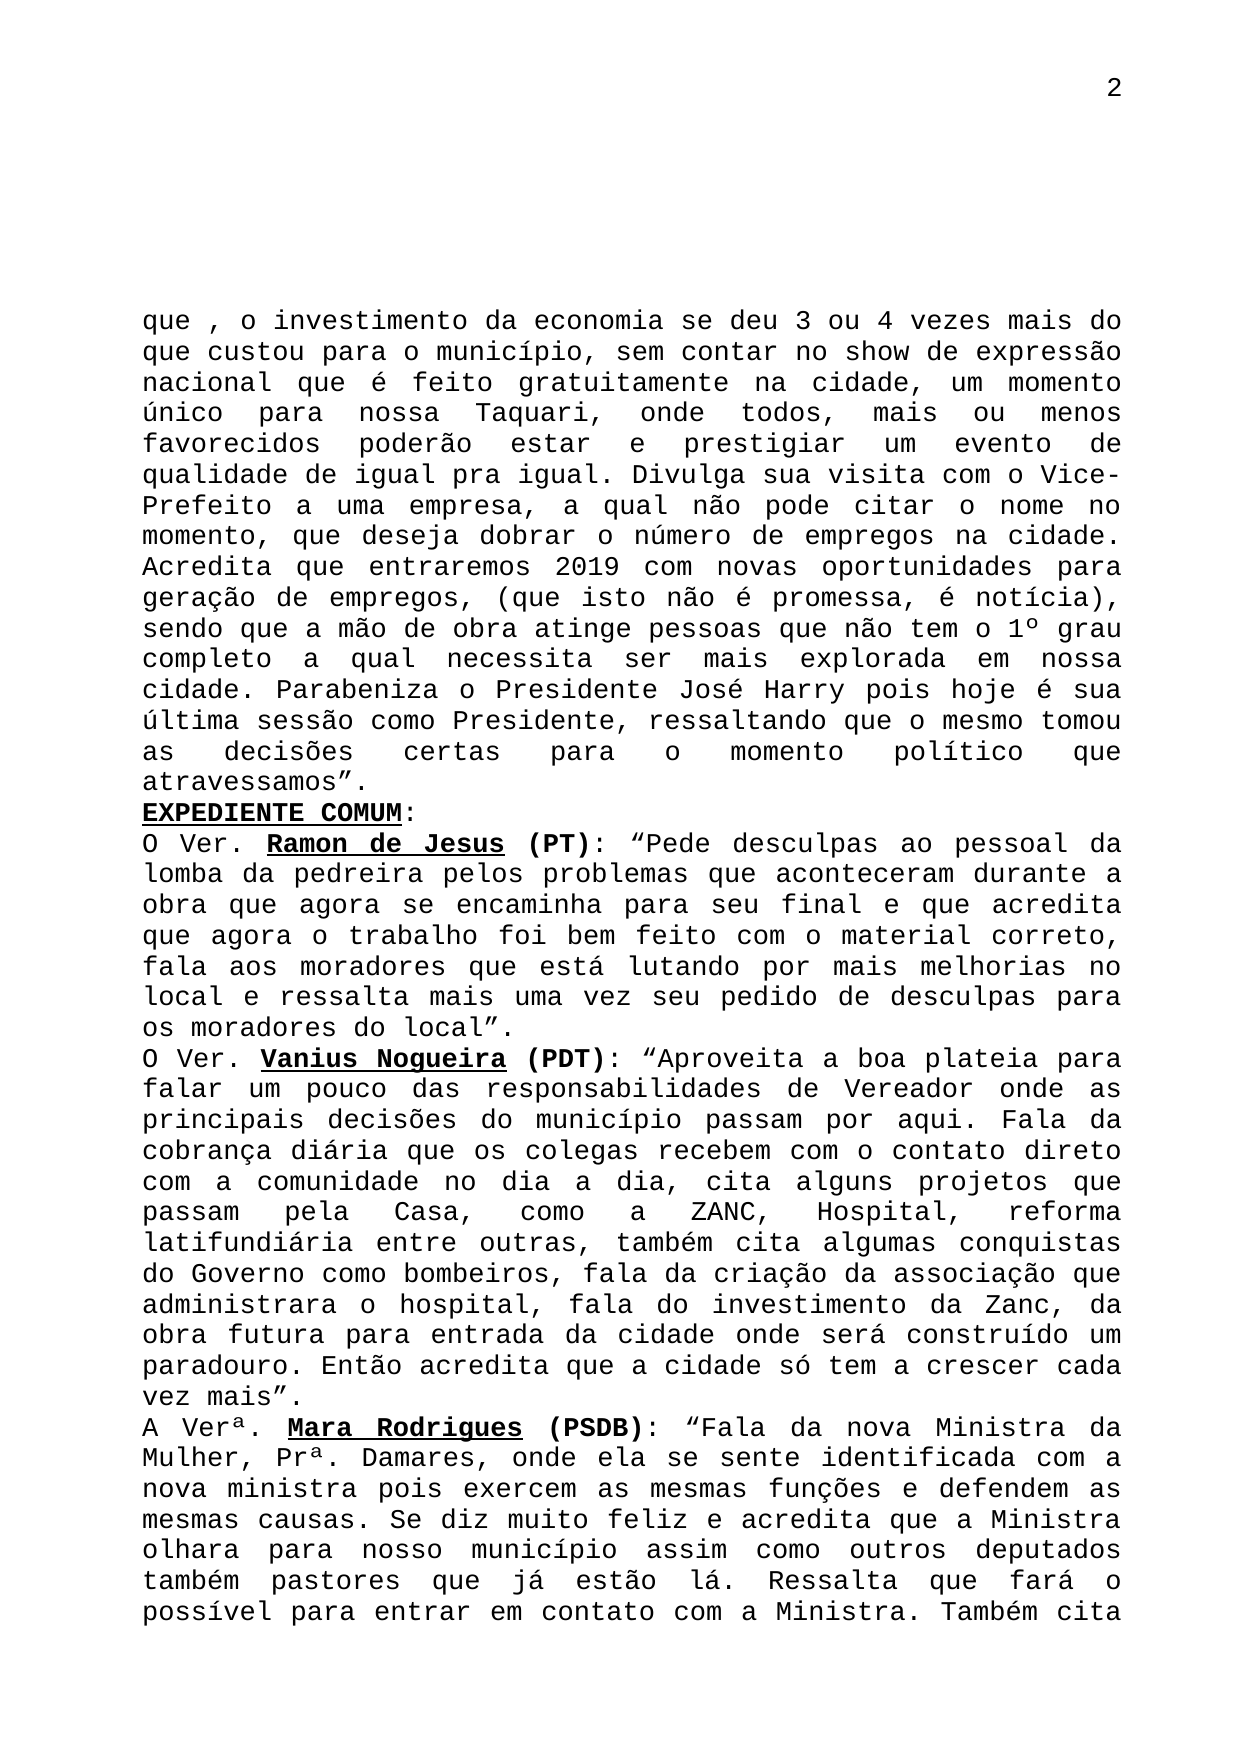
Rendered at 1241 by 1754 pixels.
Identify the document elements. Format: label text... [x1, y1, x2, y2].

text O Ver. Ramon de Jesus (PT): “Pede desculpas ao pessoal da lomba da pedreira pelos problemas que aconteceram durante a obra que agora se encaminha para seu final e que acredita que agora o trabalho foi bem feito com o material correto, fala aos moradores que está lutando por mais melhorias no local e ressalta mais uma vez seu pedido de desculpas para os moradores do local”. [142, 829, 1122, 1044]
text O Ver. Vanius Nogueira (PDT): “Aproveita a boa plateia para falar um pouco das responsabilidades de Vereador onde as principais decisões do município passam por aqui. Fala da cobrança diária que os colegas recebem com o contato direto com a comunidade no dia a dia, cita alguns projetos que passam pela Casa, como a ZANC, Hospital, reforma latifundiária entre outras, também cita algumas conquistas do Governo como bombeiros, fala da criação da associação que administrara o hospital, fala do investimento da Zanc, da obra futura para entrada da cidade onde será construído um paradouro. Então acredita que a cidade só tem a crescer cada vez mais”. [142, 1044, 1122, 1413]
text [142, 1413, 1122, 1628]
text EXPEDIENTE COMUM: [142, 799, 1122, 829]
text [142, 307, 1122, 799]
